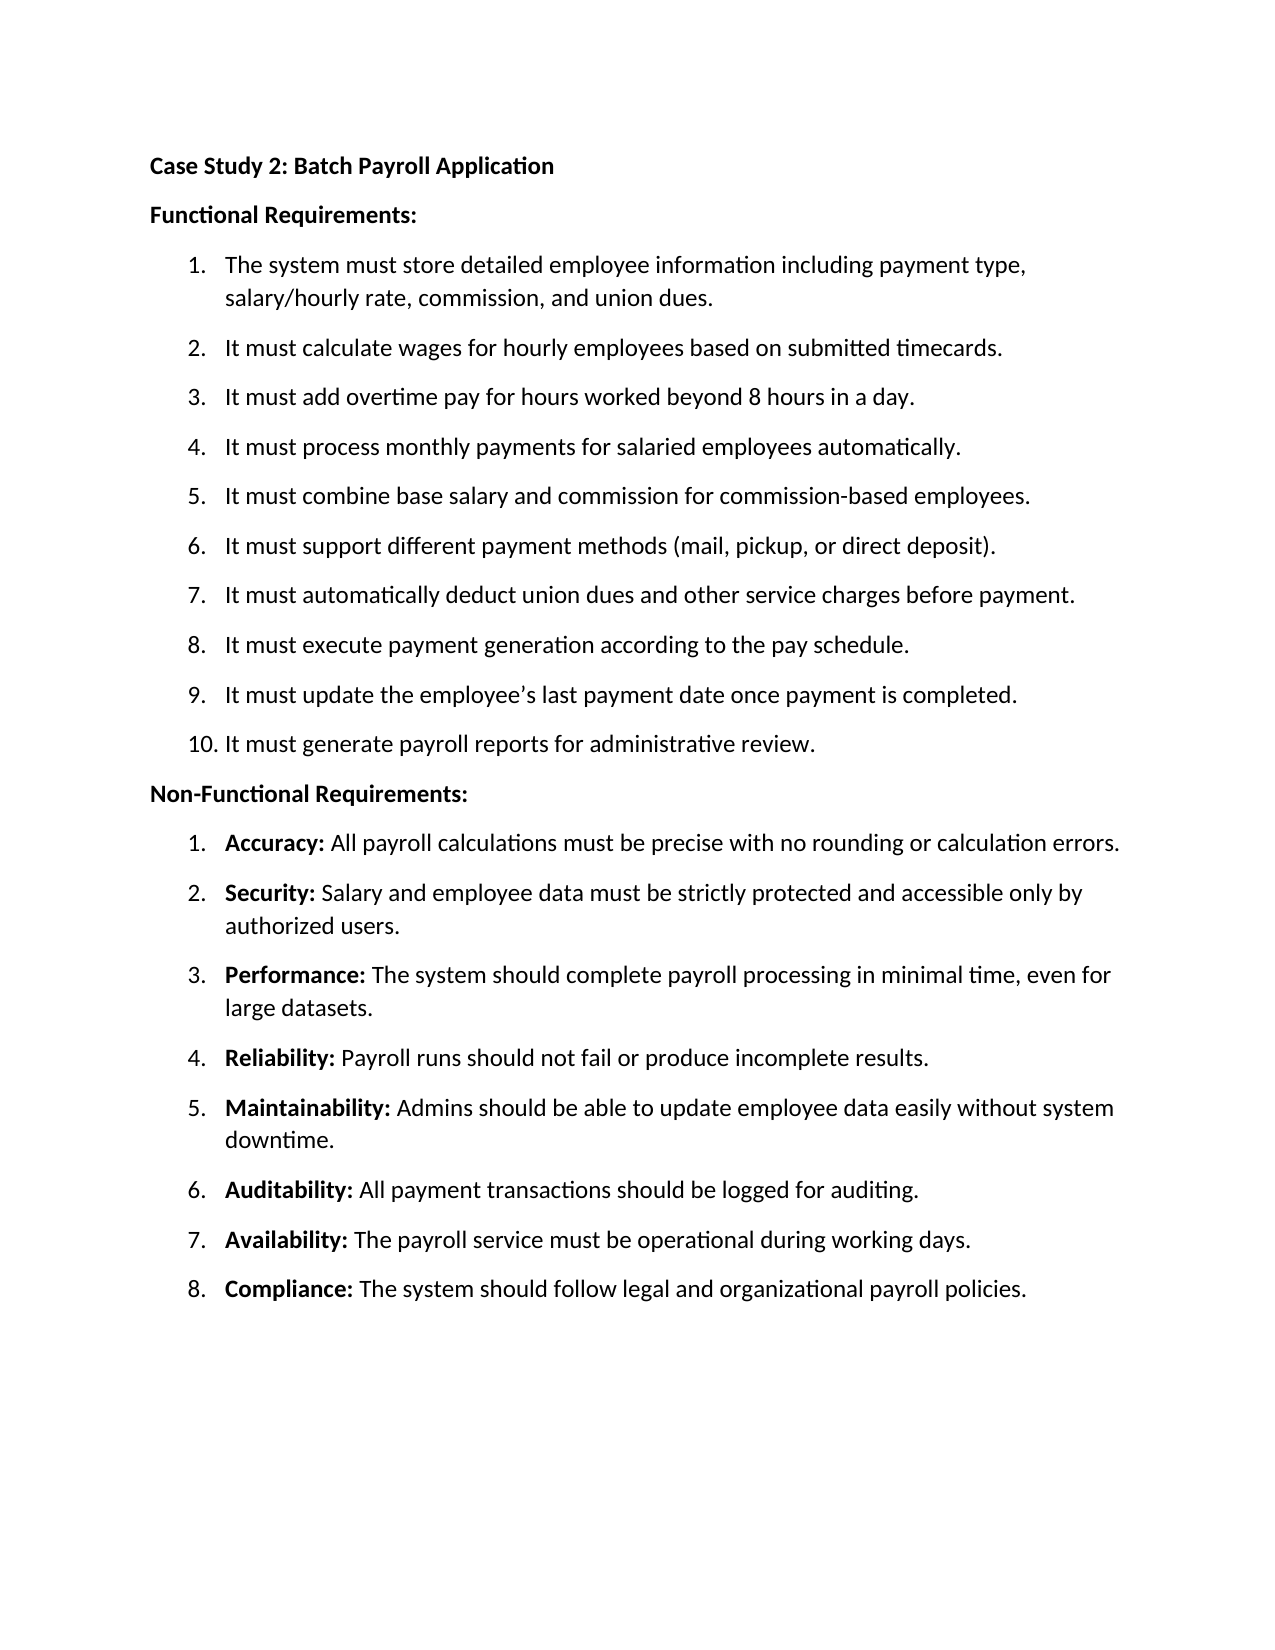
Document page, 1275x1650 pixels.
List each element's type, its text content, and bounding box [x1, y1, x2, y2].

list It must calculate wages for hourly employees based on submitted timecards. [187, 332, 1125, 362]
list Availability: The payroll service must be operational during working days. [187, 1224, 1125, 1254]
text Non-Functional Requirements: [150, 778, 1125, 808]
list It must combine base salary and commission for commission-based employees. [187, 480, 1125, 511]
list It must update the employee’s last payment date once payment is completed. [187, 679, 1125, 709]
list It must execute payment generation according to the pay schedule. [187, 629, 1125, 660]
list It must automatically deduct union dues and other service charges before payment. [187, 579, 1125, 610]
list Reliability: Payroll runs should not fail or produce incomplete results. [187, 1042, 1125, 1073]
list It must support different payment methods (mail, pickup, or direct deposit). [187, 530, 1125, 561]
list Security: Salary and employee data must be strictly protected and accessible only by authorized users. [187, 877, 1125, 941]
list The system must store detailed employee information including payment type, salary/hourly rate, commission, and union dues. [187, 249, 1125, 313]
list Maintainability: Admins should be able to update employee data easily without system downtime. [187, 1092, 1125, 1155]
list Compliance: The system should follow legal and organizational payroll policies. [187, 1273, 1125, 1304]
list It must add overtime pay for hours worked beyond 8 hours in a day. [187, 381, 1125, 412]
list Auditability: All payment transactions should be logged for auditing. [187, 1174, 1125, 1205]
text Case Study 2: Batch Payroll Application [150, 150, 1125, 181]
list It must generate payroll reports for administrative review. [187, 728, 1125, 759]
list It must process monthly payments for salaried employees automatically. [187, 431, 1125, 461]
list Performance: The system should complete payroll processing in minimal time, even for large datasets. [187, 959, 1125, 1023]
text Functional Requirements: [150, 199, 1125, 230]
list Accuracy: All payroll calculations must be precise with no rounding or calculation errors. [187, 827, 1125, 858]
